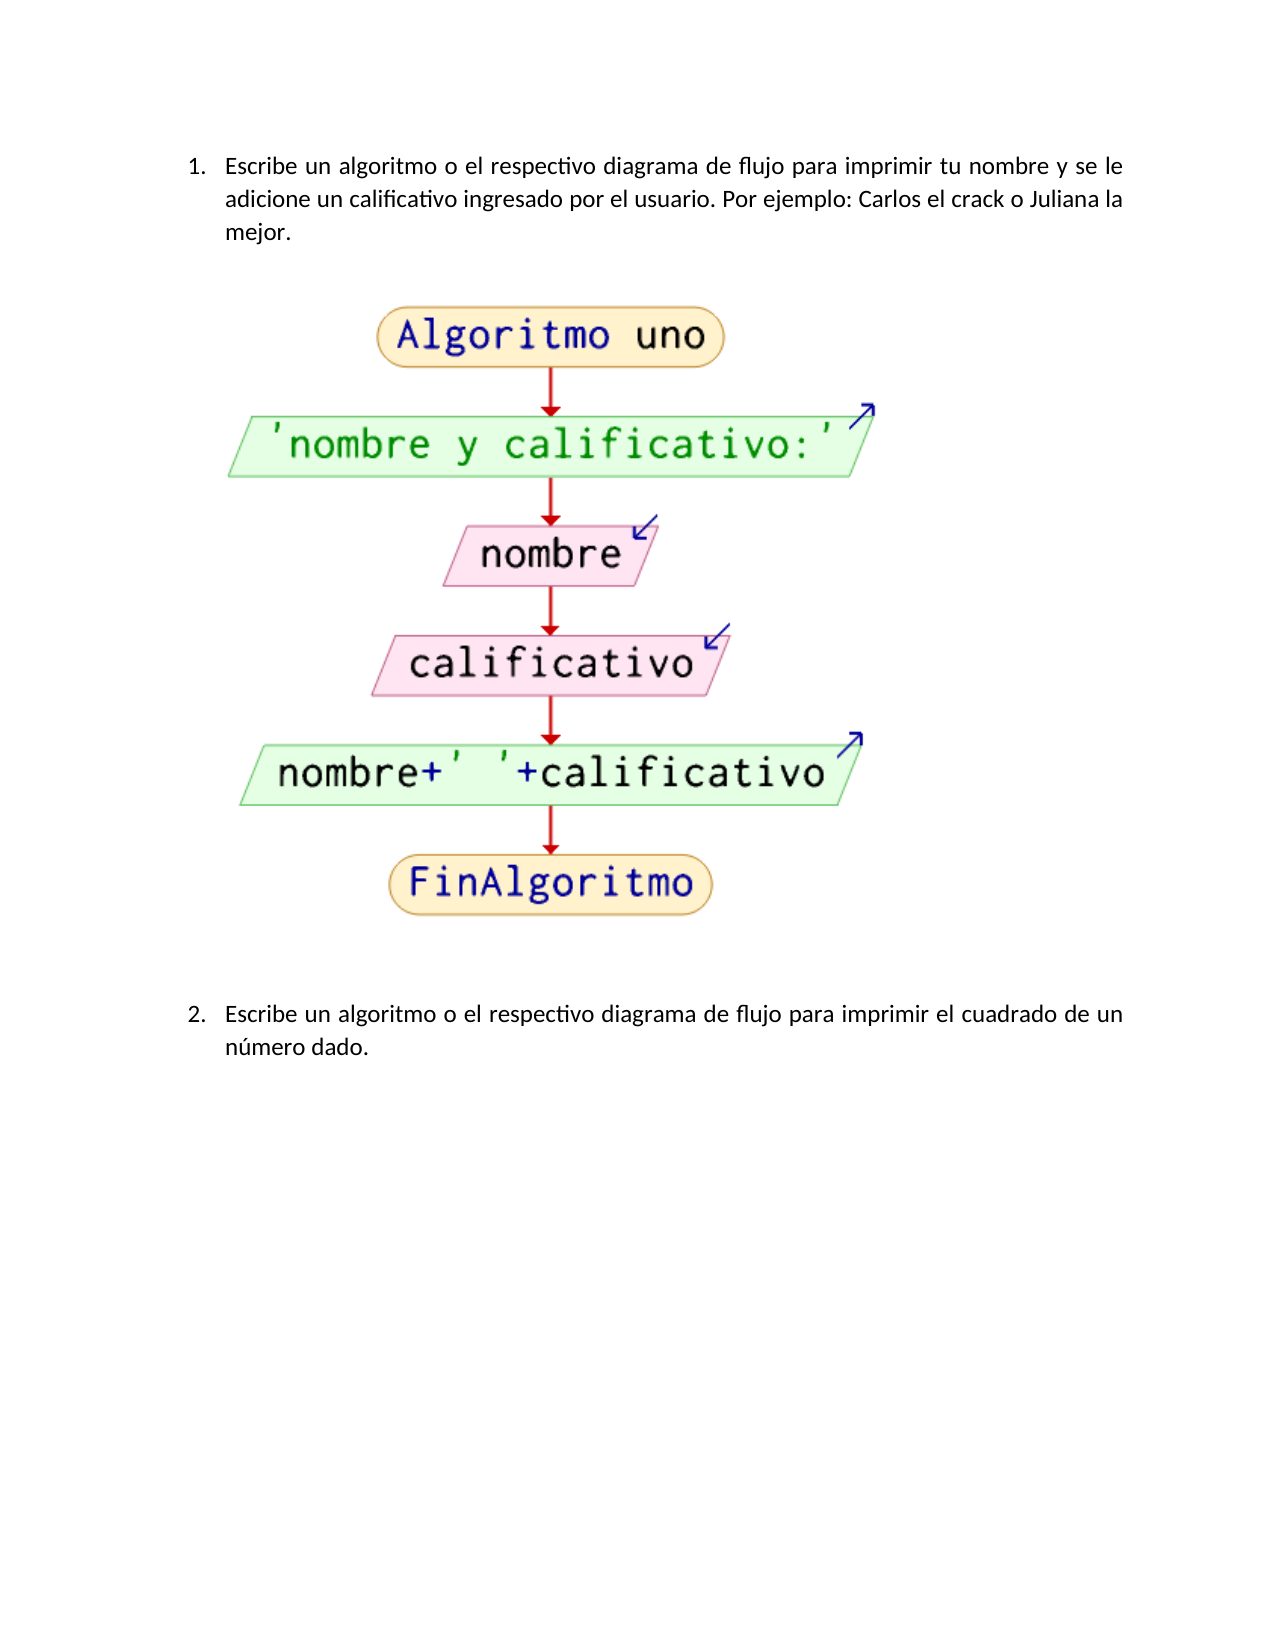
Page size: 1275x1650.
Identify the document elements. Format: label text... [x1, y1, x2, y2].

list Escribe un algoritmo o el respectivo diagrama de flujo para imprimir tu nombre y se le adicione un calificativo ingresado por el usuario. Por ejemplo: Carlos el crack o Juliana la mejor. [187, 150, 1125, 246]
list Escribe un algoritmo o el respectivo diagrama de flujo para imprimir el cuadrado de un número dado. [187, 998, 1125, 1061]
